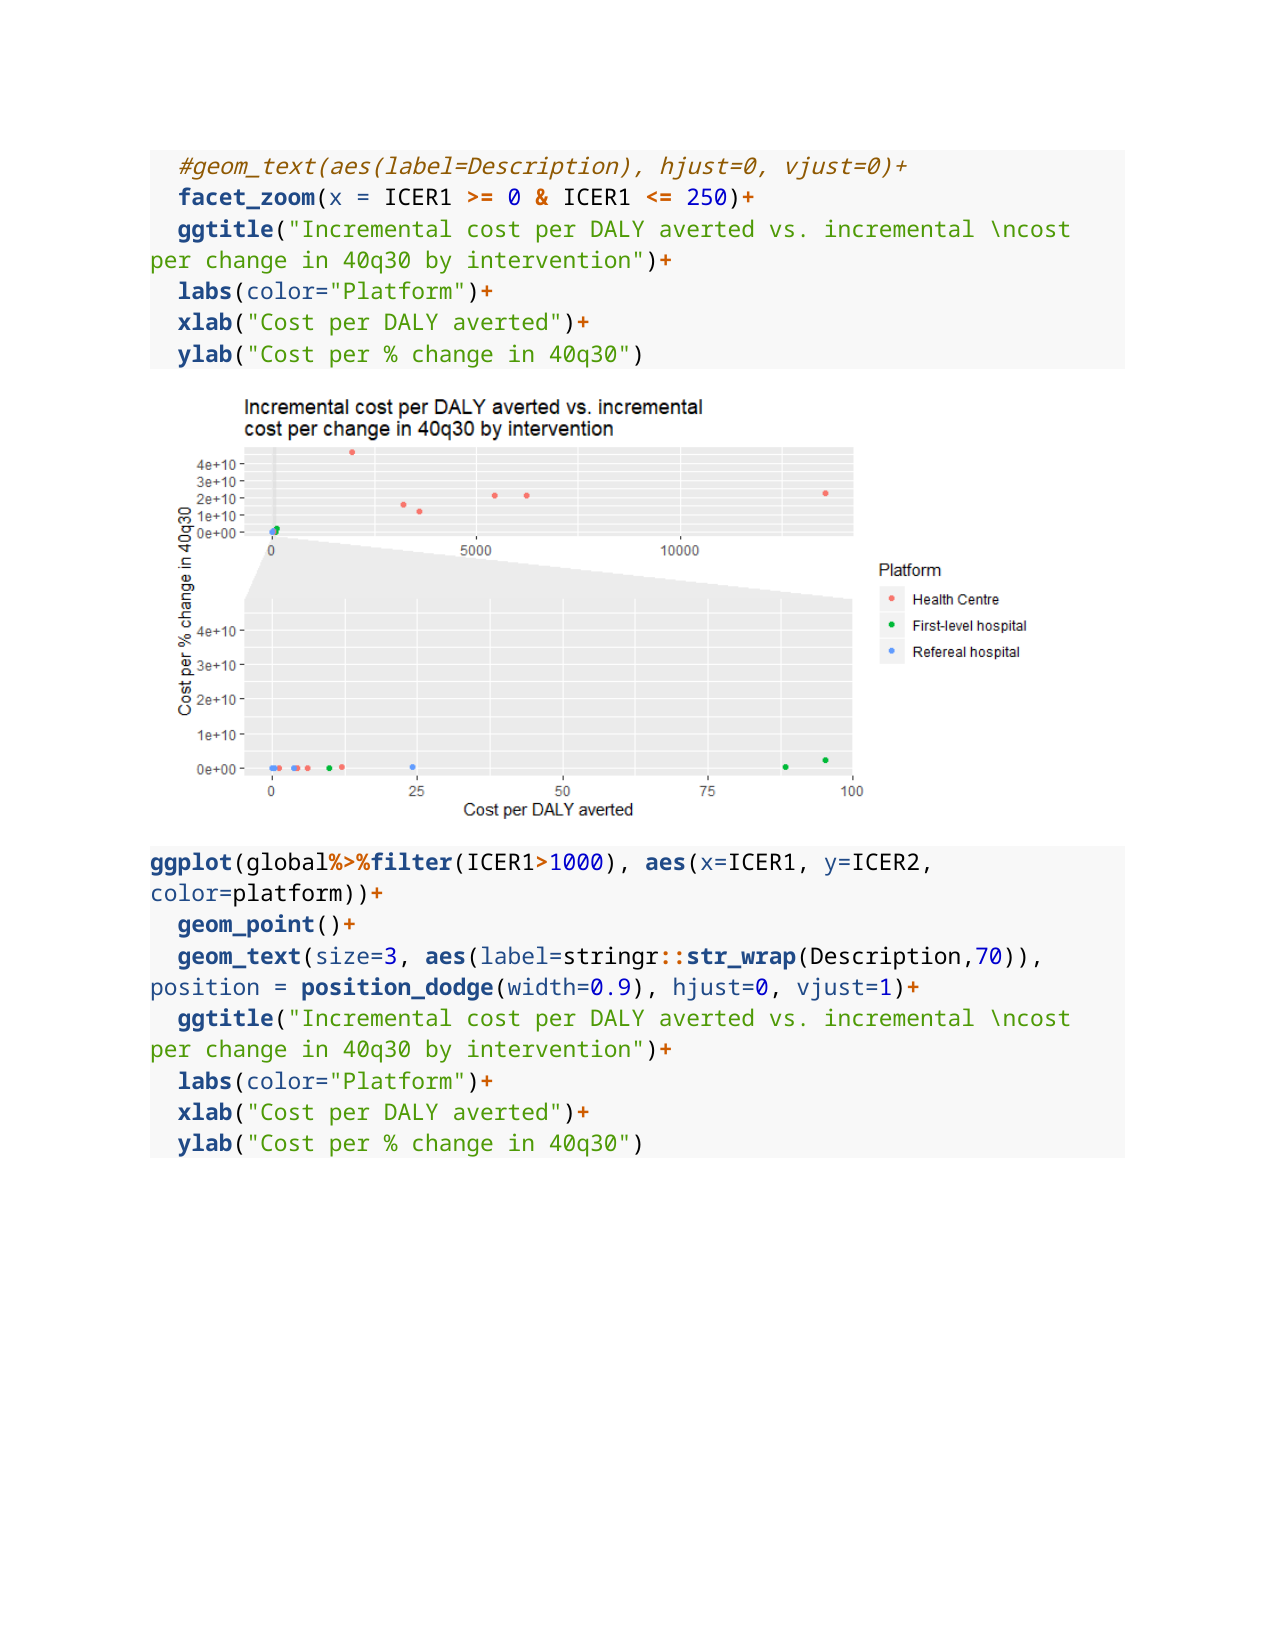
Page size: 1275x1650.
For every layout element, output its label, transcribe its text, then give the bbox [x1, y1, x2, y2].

picture [168, 389, 1044, 827]
text ggplot(global%>%filter(ICER1>1000), aes(x=ICER1, y=ICER2, color=platform))+ geom_point()+ geom_text(size=3, aes(label=stringr::str_wrap(Description,70)), position = position_dodge(width=0.9), hjust=0, vjust=1)+ ggtitle("Incremental cost per DALY averted vs. incremental \ncost per change in 40q30 by intervention")+ labs(color="Platform")+ xlab("Cost per DALY averted")+ ylab("Cost per % change in 40q30") [150, 846, 1125, 1158]
